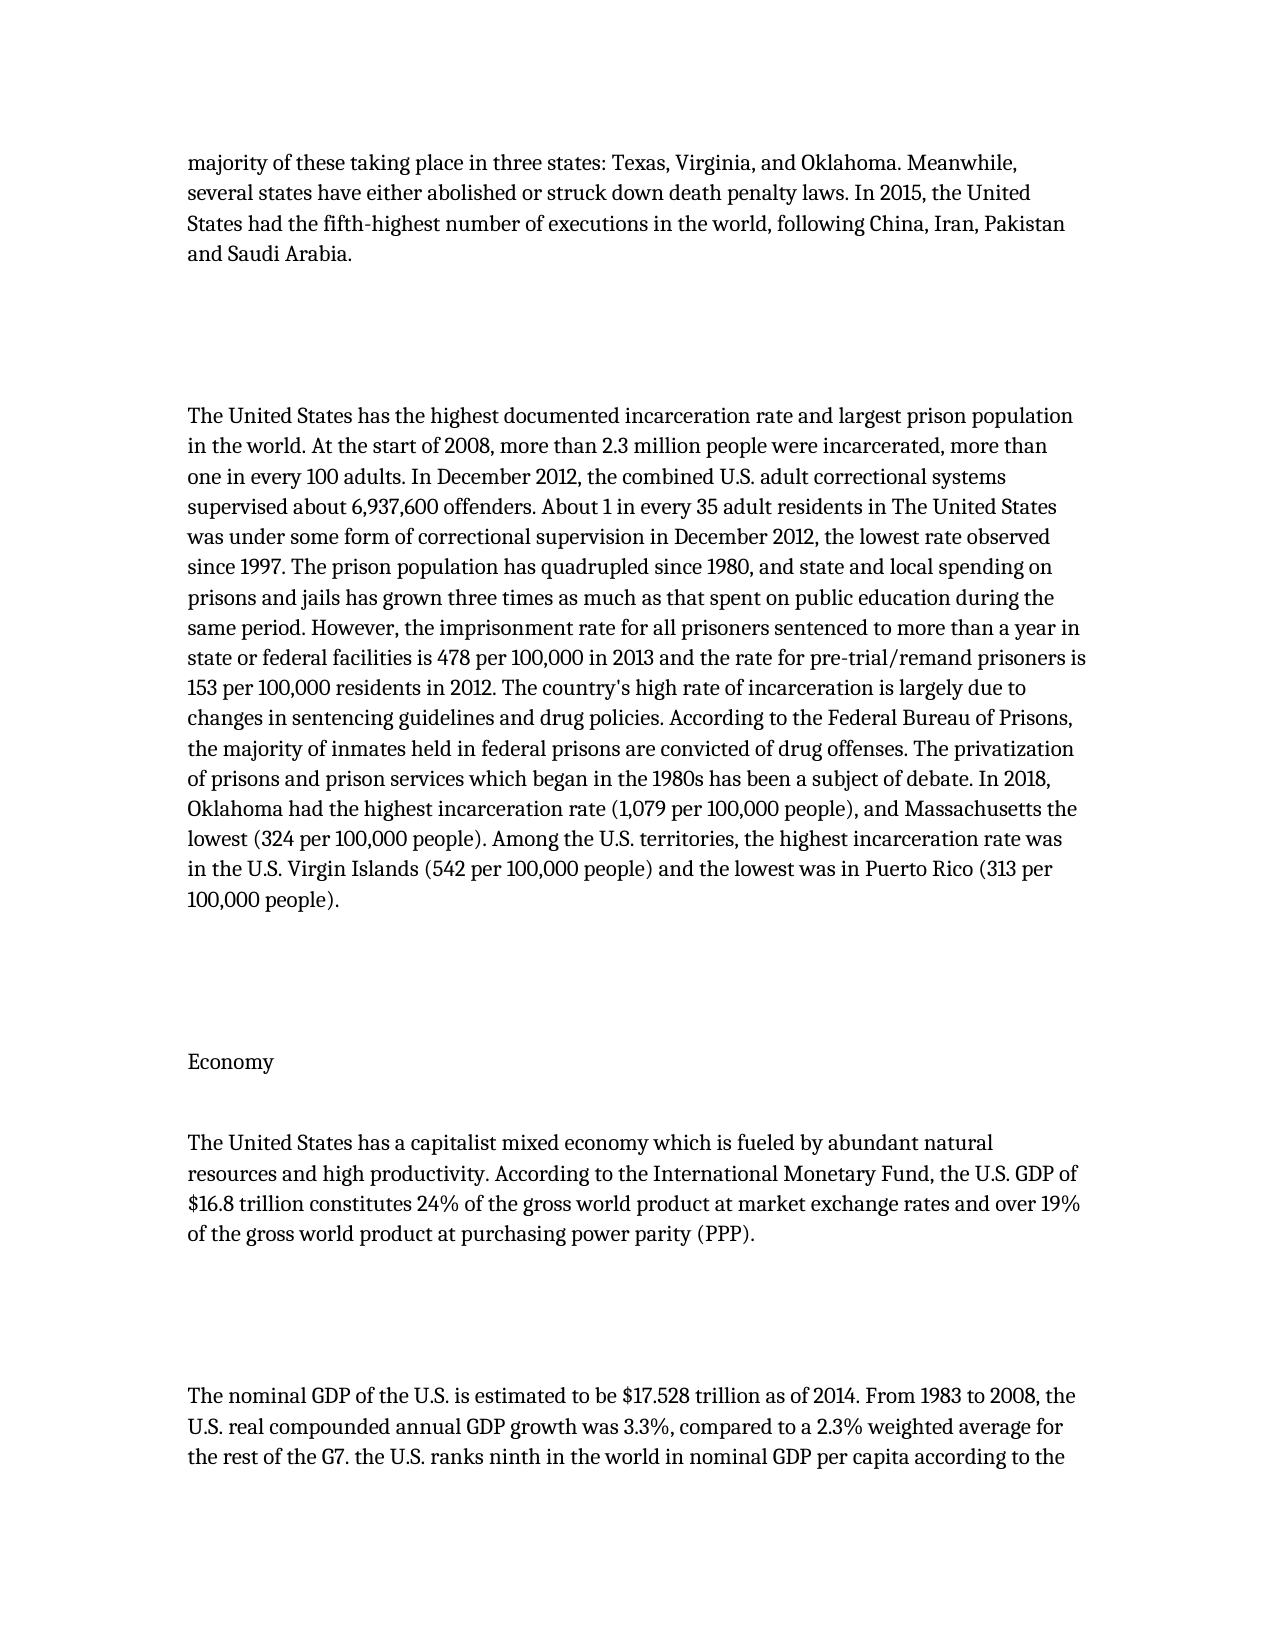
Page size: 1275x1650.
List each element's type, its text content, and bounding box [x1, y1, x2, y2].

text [187, 1383, 1087, 1470]
text The United States has the highest documented incarceration rate and largest prison population in the world. At the start of 2008, more than 2.3 million people were incarcerated, more than one in every 100 adults. In December 2012, the combined U.S. adult correctional systems supervised about 6,937,600 offenders. About 1 in every 35 adult residents in The United States was under some form of correctional supervision in December 2012, the lowest rate observed since 1997. The prison population has quadrupled since 1980, and state and local spending on prisons and jails has grown three times as much as that spent on public education during the same period. However, the imprisonment rate for all prisoners sentenced to more than a year in state or federal facilities is 478 per 100,000 in 2013 and the rate for pre-trial/remand prisoners is 153 per 100,000 residents in 2012. The country's high rate of incarceration is largely due to changes in sentencing guidelines and drug policies. According to the Federal Bureau of Prisons, the majority of inmates held in federal prisons are convicted of drug offenses. The privatization of prisons and prison services which began in the 1980s has been a subject of debate. In 2018, Oklahoma had the highest incarceration rate (1,079 per 100,000 people), and Massachusetts the lowest (324 per 100,000 people). Among the U.S. territories, the highest incarceration rate was in the U.S. Virgin Islands (542 per 100,000 people) and the lowest was in Puerto Rico (313 per 100,000 people). [187, 403, 1087, 943]
text The United States has a capitalist mixed economy which is fueled by abundant natural resources and high productivity. According to the International Monetary Fund, the U.S. GDP of $16.8 trillion constitutes 24% of the gross world product at market exchange rates and over 19% of the gross world product at purchasing power parity (PPP). [187, 1130, 1087, 1277]
text Economy [187, 1049, 1087, 1106]
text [187, 150, 1087, 297]
